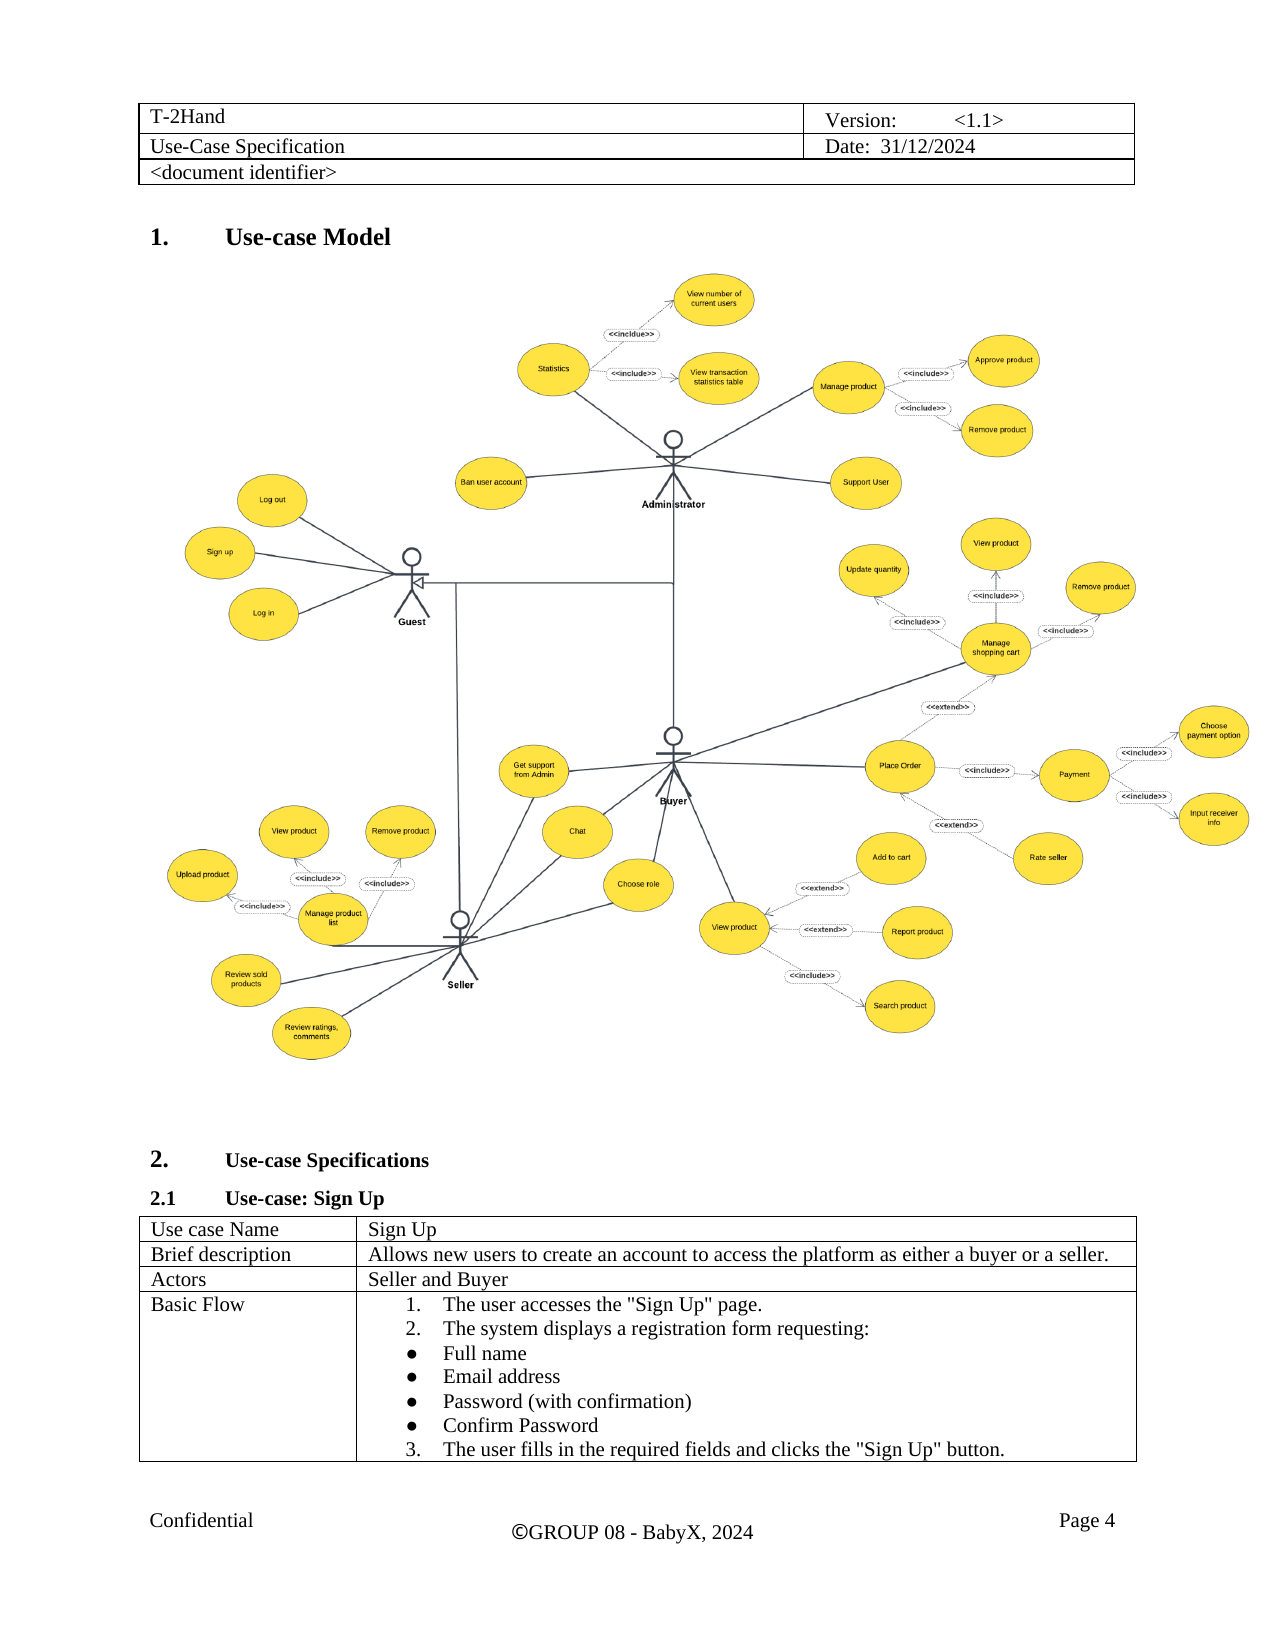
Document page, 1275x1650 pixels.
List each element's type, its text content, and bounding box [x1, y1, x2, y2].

table_cell Seller and Buyer [357, 1267, 1136, 1291]
table_header Sign Up [357, 1217, 1136, 1241]
table_cell Basic Flow [140, 1292, 356, 1461]
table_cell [357, 1292, 1136, 1461]
subtitle Use-case Model [150, 222, 1125, 251]
table_cell Allows new users to create an account to access the platform as either a buyer or a seller. [357, 1242, 1136, 1266]
table_cell Brief description [140, 1242, 356, 1266]
subtitle Use-case Specifications [150, 1144, 1125, 1173]
table_header Use case Name [140, 1217, 356, 1241]
table_cell Actors [140, 1267, 356, 1291]
picture [150, 256, 1266, 1077]
subtitle Use-case: Sign Up [150, 1186, 1125, 1210]
